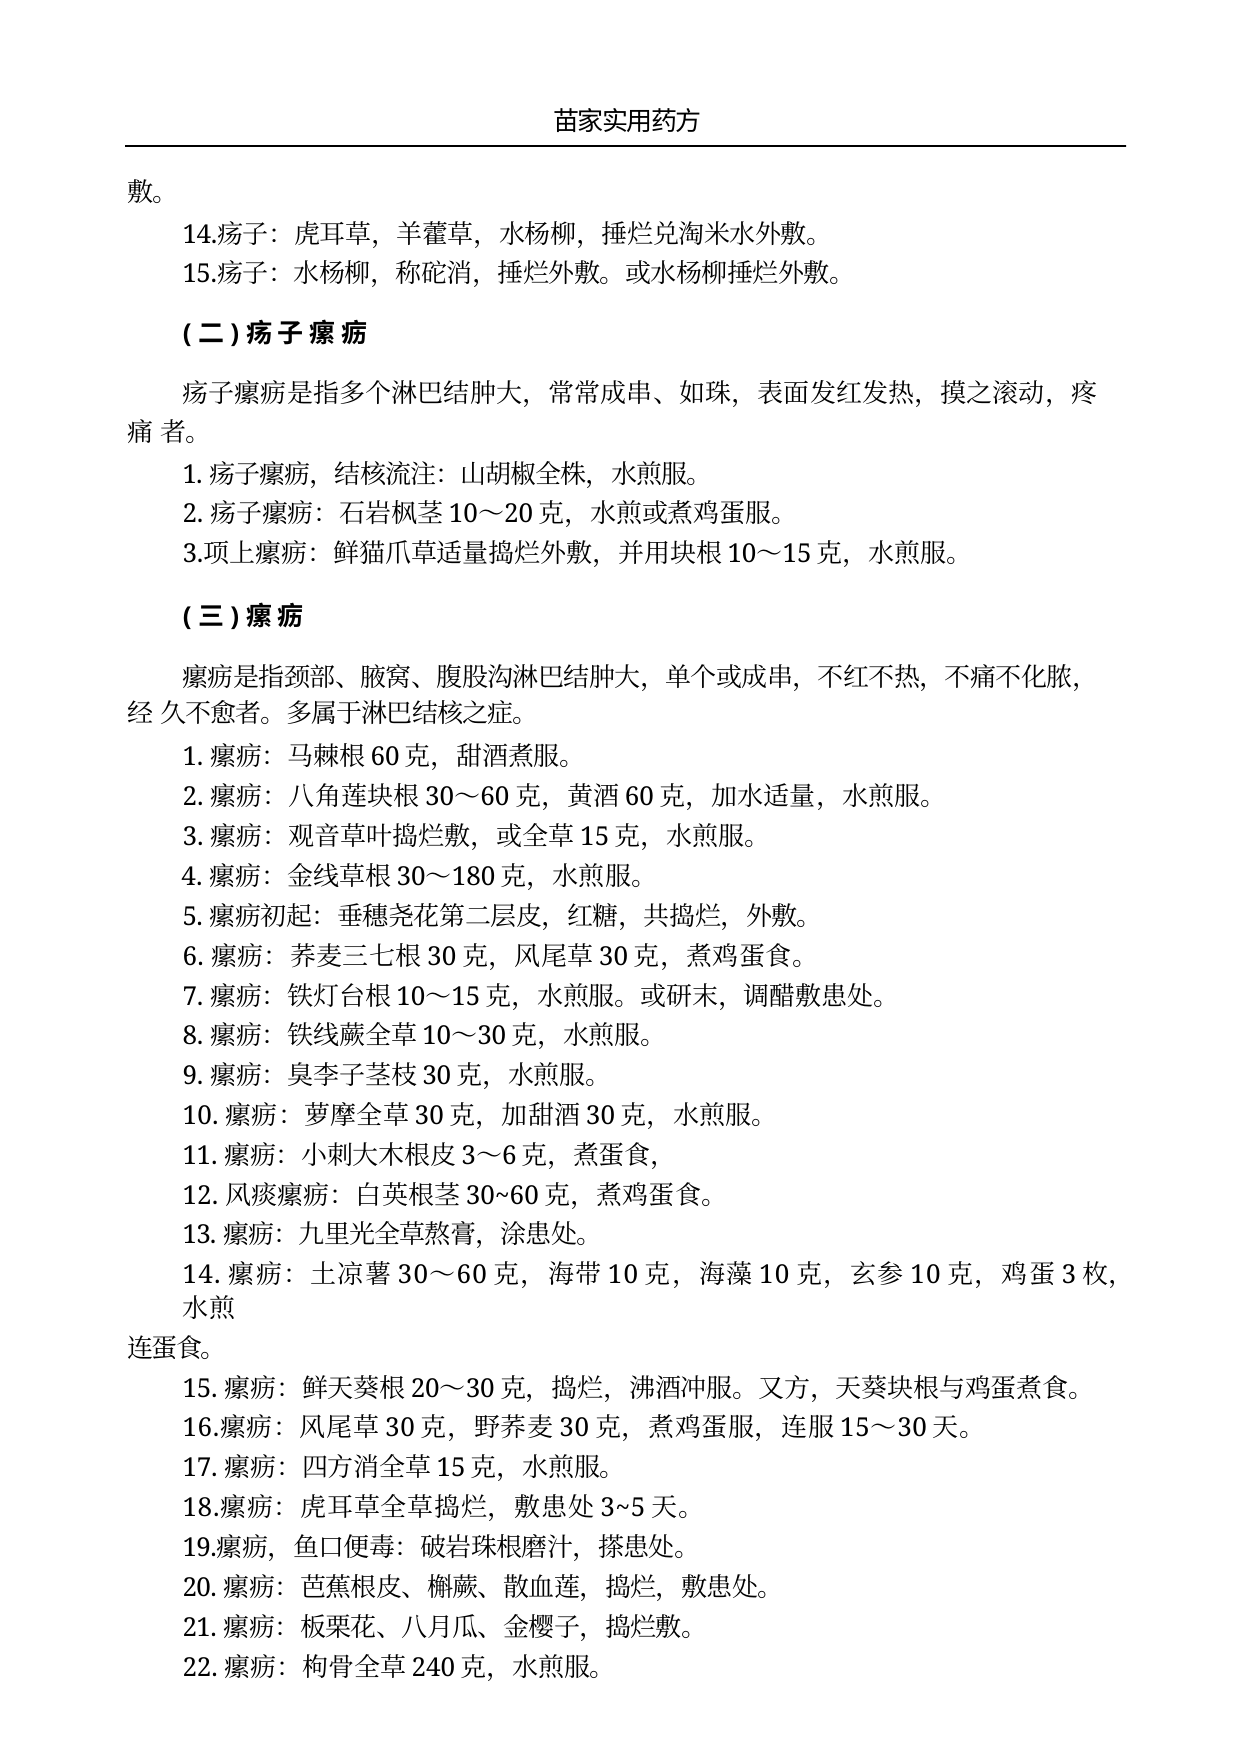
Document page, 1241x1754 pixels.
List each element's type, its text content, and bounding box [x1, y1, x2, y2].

text 9. 瘰疬：臭李子茎枝30克，水煎服。 [182, 1057, 1126, 1091]
text 14. 瘰疬：土凉薯30～60克，海带10克，海藻10克，玄参10克，鸡蛋3枚，水煎 [182, 1256, 1126, 1325]
text 15. 瘰疬：鲜天葵根20～30克，捣烂，沸酒冲服。又方，天葵块根与鸡蛋煮食。 [182, 1370, 1126, 1404]
text 连蛋食。 [127, 1330, 1126, 1364]
text 20. 瘰疬：芭蕉根皮、槲蕨、散血莲，捣烂，敷患处。 [182, 1569, 1126, 1603]
text 8. 瘰疬：铁线蕨全草10～30克，水煎服。 [182, 1017, 1126, 1052]
text 21. 瘰疬：板栗花、八月瓜、金樱子，捣烂敷。 [182, 1608, 1126, 1643]
text 22. 瘰疬：枸骨全草240克，水煎服。 [182, 1648, 1126, 1683]
text 17. 瘰疬：四方消全草15克，水煎服。 [182, 1449, 1126, 1484]
text 7. 瘰疬：铁灯台根10～15克，水煎服。或研末，调醋敷患处。 [182, 977, 1126, 1012]
text 1. 疡子瘰疬，结核流注：山胡椒全株，水煎服。 [182, 456, 1126, 490]
text 3.项上瘰疬：鲜猫爪草适量捣烂外敷，并用块根10～15克，水煎服。 [182, 535, 1126, 569]
text 1. 瘰疬：马棘根60克，甜酒煮服。 [182, 737, 1126, 772]
text 18.瘰疬：虎耳草全草捣烂，敷患处3~5天。 [182, 1489, 1126, 1523]
text 6. 瘰疬：荞麦三七根30克，风尾草30克，煮鸡蛋食。 [182, 937, 1126, 972]
text ( 三 ) 瘰 疬 [183, 597, 1126, 632]
text 11. 瘰疬：小刺大木根皮3～6克，煮蛋食， [182, 1137, 1126, 1171]
text 2. 瘰疬：八角莲块根30～60克，黄酒60克，加水适量，水煎服。 [182, 778, 1126, 812]
text 14.疡子：虎耳草，羊藿草，水杨柳，捶烂兑淘米水外敷。 [182, 216, 1126, 251]
text 疡子瘰疬是指多个淋巴结肿大，常常成串、如珠，表面发红发热，摸之滚动，疼痛 者。 [127, 373, 1123, 448]
text 13. 瘰疬：九里光全草熬膏，涂患处。 [182, 1216, 1126, 1251]
text 19.瘰疬，鱼口便毒：破岩珠根磨汁，搽患处。 [182, 1529, 1126, 1563]
text 16.瘰疬：风尾草30克，野荞麦30克，煮鸡蛋服，连服15～30天。 [182, 1409, 1126, 1444]
text 15.疡子：水杨柳，称砣消，捶烂外敷。或水杨柳捶烂外敷。 [182, 255, 1126, 289]
text 瘰疬是指颈部、腋窝、腹股沟淋巴结肿大，单个或成串，不红不热，不痛不化脓，经 久不愈者。多属于淋巴结核之症。 [127, 658, 1123, 729]
text ( 二 ) 疡 子 瘰 疬 [183, 314, 1126, 349]
text 敷。 [127, 174, 1126, 208]
text 10. 瘰疬：萝摩全草30克，加甜酒30克，水煎服。 [182, 1097, 1126, 1131]
text 4. 瘰疬：金线草根30～180克，水煎服。 [181, 858, 1126, 892]
text 2. 疡子瘰疬：石岩枫茎10～20克，水煎或煮鸡蛋服。 [182, 496, 1126, 530]
text 5. 瘰疬初起：垂穗尧花第二层皮，红糖，共捣烂，外敷。 [182, 898, 1126, 932]
text 12. 风痰瘰疬：白英根茎30~60克，煮鸡蛋食。 [182, 1177, 1126, 1211]
text 3. 瘰疬：观音草叶捣烂敷，或全草15克，水煎服。 [182, 818, 1126, 852]
